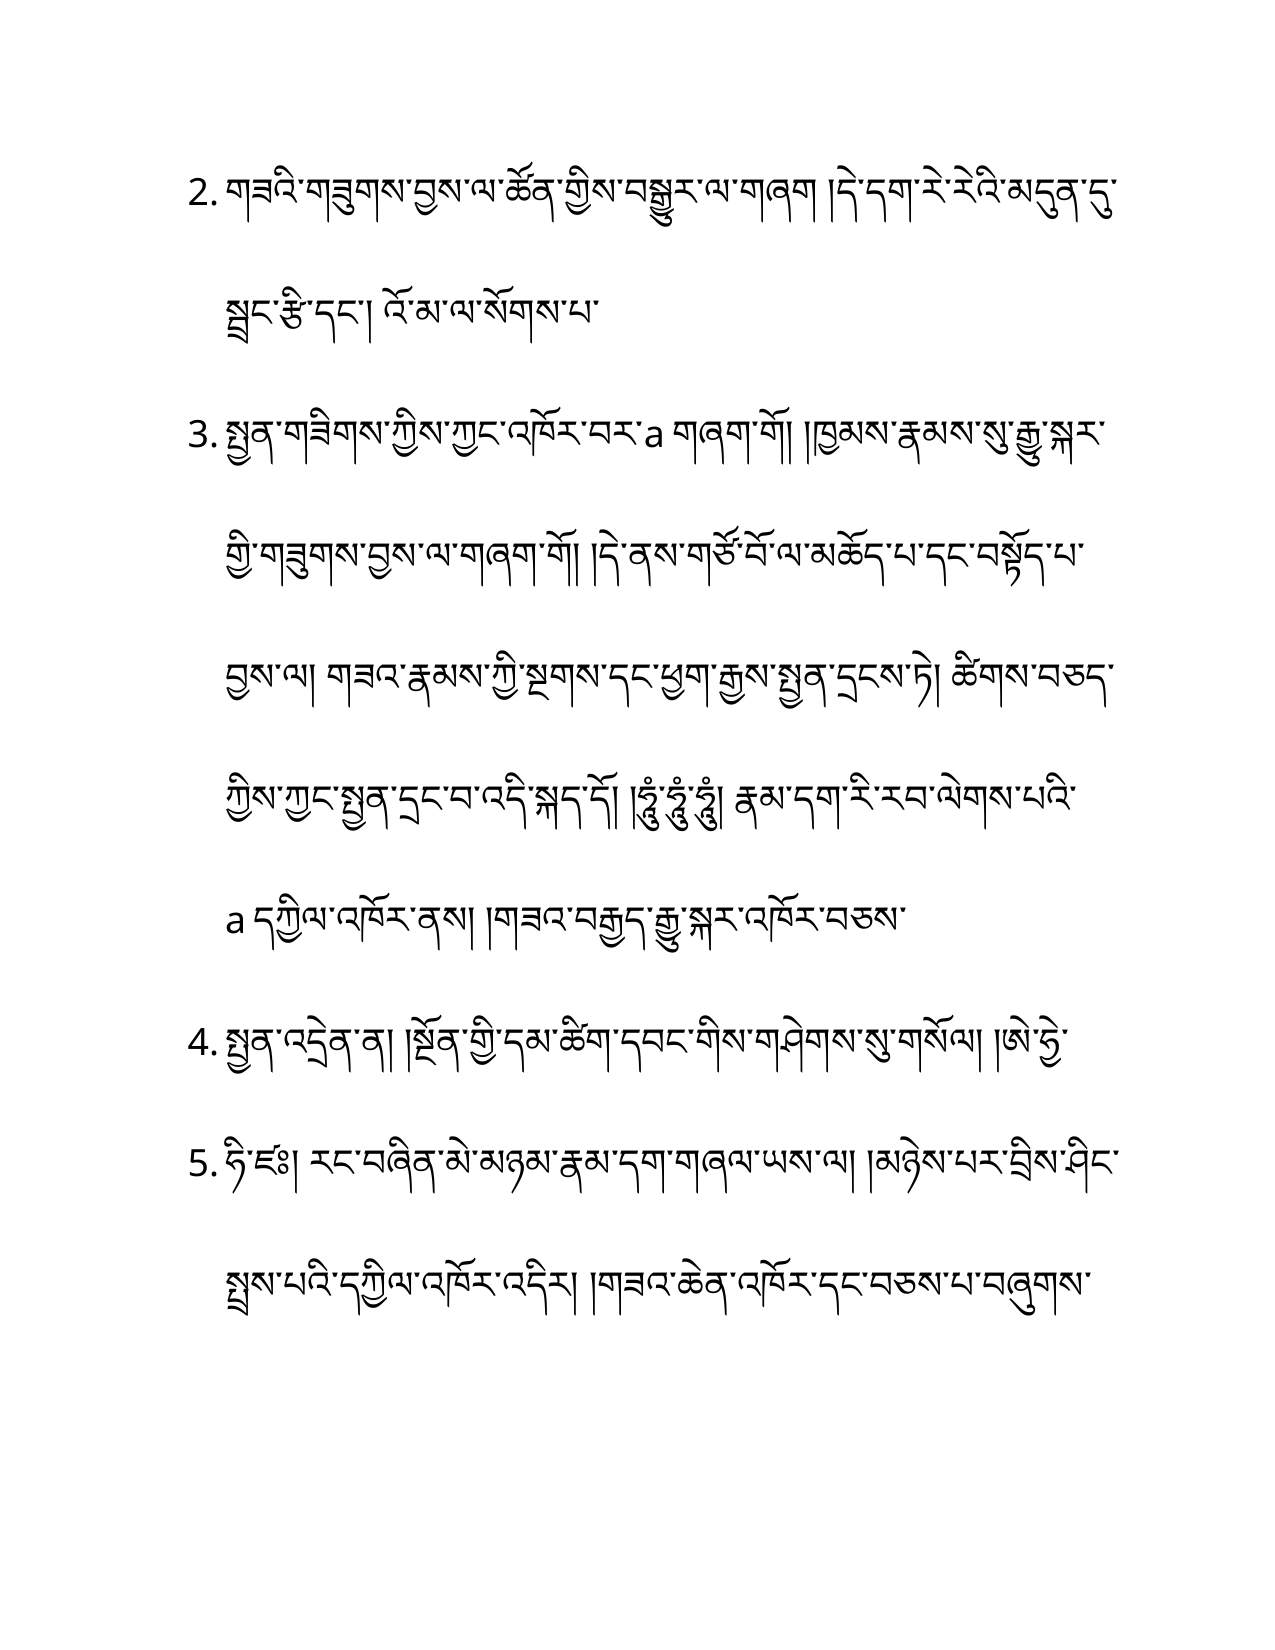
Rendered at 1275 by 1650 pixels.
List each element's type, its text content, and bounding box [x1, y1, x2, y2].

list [187, 1122, 1125, 1349]
list སྤྱན་འདྲེན་ན། །སྔོན་གྱི་དམ་ཚིག་དབང་གིས་གཤེགས་སུ་གསོལ། །ཨེ་ཧྱེ་ [187, 1000, 1125, 1106]
list སྤྱན་གཟིགས་ཀྱིས་ཀྱང་འཁོར་བར་aགཞག་གོ། །ཁྱམས་རྣམས་སུ་རྒྱུ་སྐར་གྱི་གཟུགས་བྱས་ལ་གཞག་གོ། །དེ་ནས་གཙོ་བོ་ལ་མཆོད་པ་དང་བསྟོད་པ་བྱས་ལ། གཟའ་རྣམས་ཀྱི་སྔགས་དང་ཕྱག་རྒྱས་སྤྱན་དྲངས་ཏེ། ཚིགས་བཅད་ཀྱིས་ཀྱང་སྤྱན་དྲང་བ་འདི་སྐད་དོ། །ཧཱུཾ་ཧཱུཾ་ཧཱུཾ། རྣམ་དག་རི་རབ་ལེགས་པའི་aདཀྱིལ་འཁོར་ནས། །གཟའ་བརྒྱད་རྒྱུ་སྐར་འཁོར་བཅས་ [187, 393, 1125, 984]
list གཟའི་གཟུགས་བྱས་ལ་ཚོན་གྱིས་བསྒྱུར་ལ་གཞག །དེ་དག་རེ་རེའི་མདུན་དུ་སྦྲང་རྩི་དང་། འོ་མ་ལ་སོགས་པ་ [187, 150, 1125, 377]
